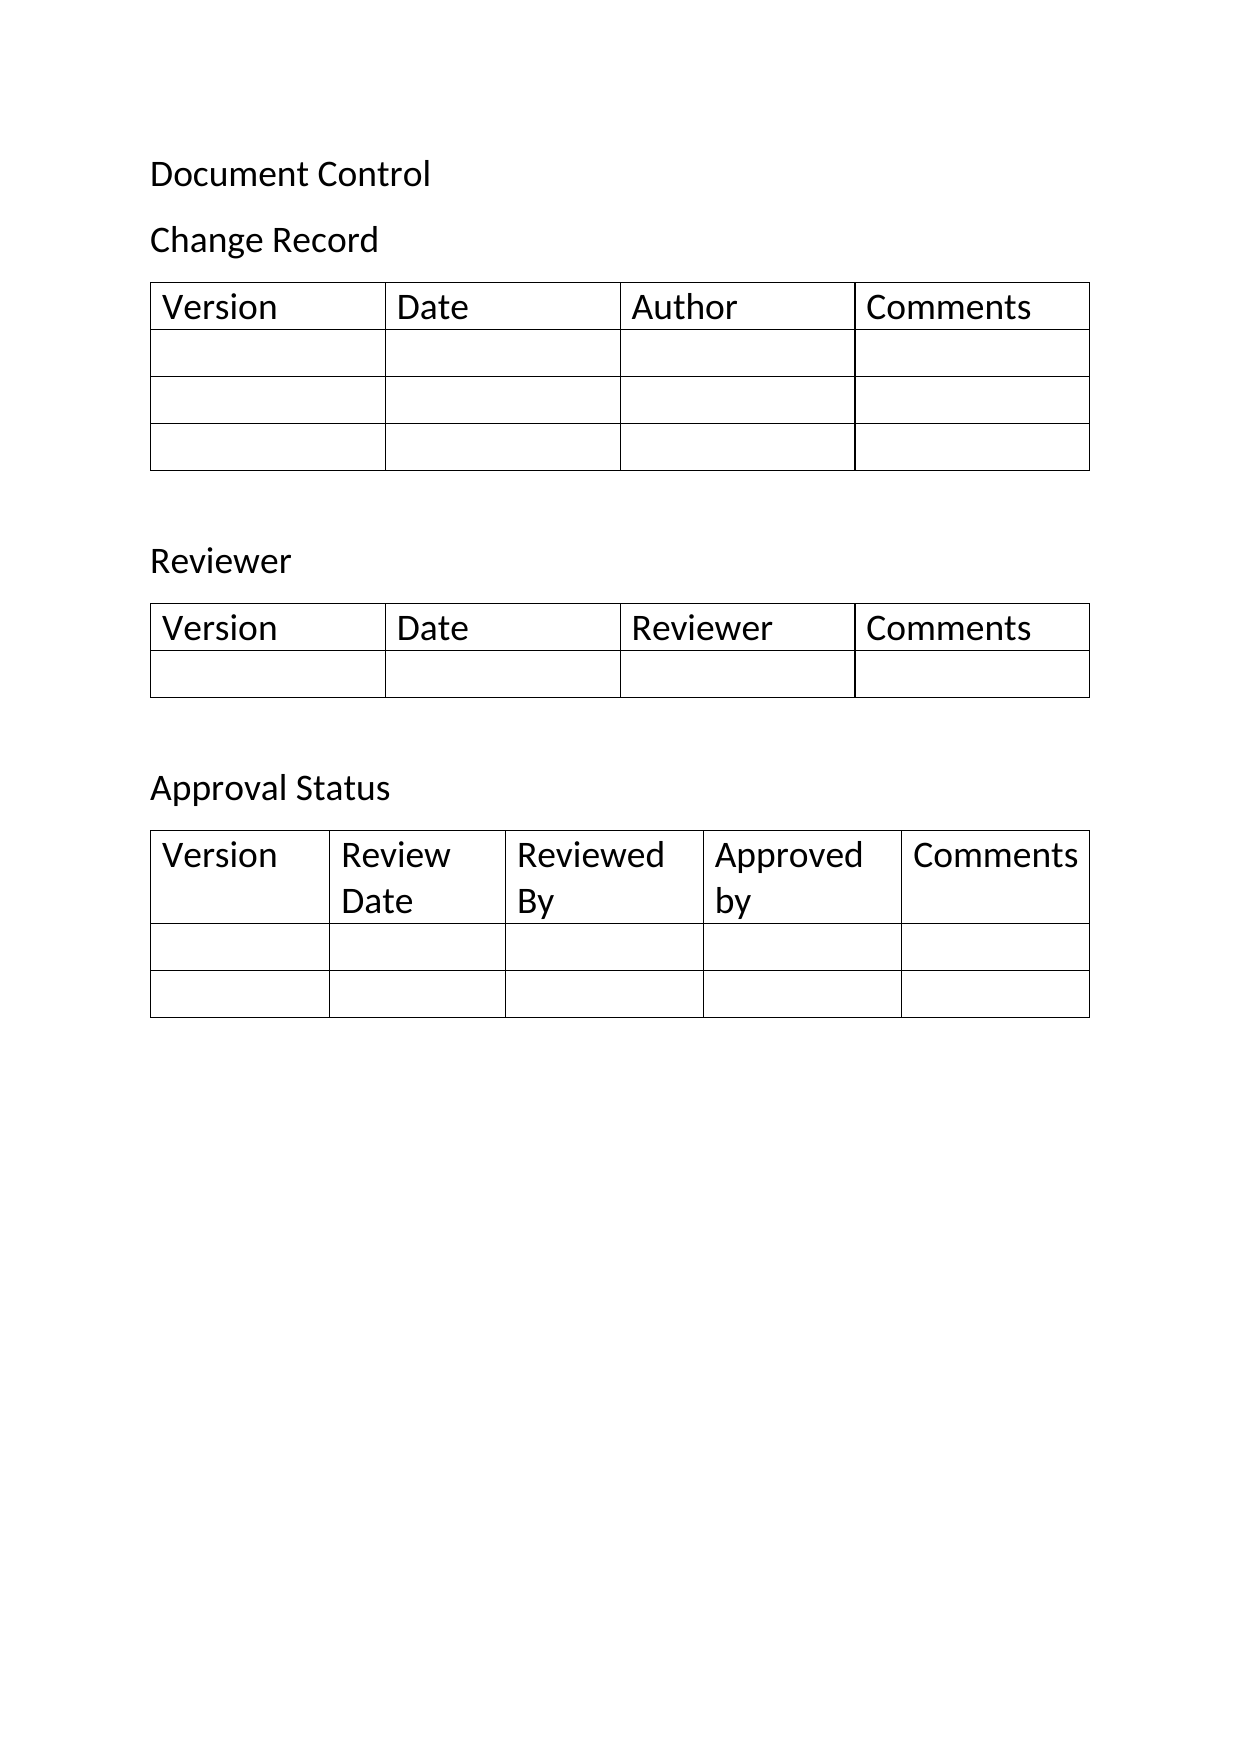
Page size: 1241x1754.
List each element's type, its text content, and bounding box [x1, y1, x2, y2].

text Reviewer [150, 537, 1090, 583]
table_cell [151, 330, 385, 376]
table_cell [386, 330, 620, 376]
table_header Comments [902, 831, 1089, 923]
table_cell [902, 971, 1089, 1017]
table_cell [506, 971, 703, 1017]
table_header Date [386, 283, 620, 329]
table_cell [506, 924, 703, 970]
table_header Review Date [330, 831, 505, 923]
table_cell [621, 377, 854, 423]
table_header Version [151, 604, 385, 650]
table_header Reviewed By [506, 831, 703, 923]
table_header Version [151, 831, 329, 923]
table_cell [151, 651, 385, 697]
table_cell [704, 924, 901, 970]
text Document Control [150, 150, 1090, 196]
table_header Reviewer [621, 604, 854, 650]
table_cell [621, 330, 854, 376]
table_cell [151, 924, 329, 970]
table_cell [386, 651, 620, 697]
table_cell [856, 330, 1089, 376]
table_cell [621, 651, 854, 697]
table_cell [856, 651, 1089, 697]
table_header Approved by [704, 831, 901, 923]
table_header Date [386, 604, 620, 650]
table_cell [856, 424, 1089, 470]
table_header Comments [856, 283, 1089, 329]
table_cell [856, 377, 1089, 423]
table_header Author [621, 283, 854, 329]
table_cell [621, 424, 854, 470]
table_cell [386, 424, 620, 470]
table_header Version [151, 283, 385, 329]
table_cell [330, 971, 505, 1017]
table_cell [151, 377, 385, 423]
text Approval Status [150, 764, 1090, 810]
table_cell [902, 924, 1089, 970]
text Change Record [150, 216, 1090, 262]
table_cell [386, 377, 620, 423]
table_cell [151, 971, 329, 1017]
table_header Comments [856, 604, 1089, 650]
table_cell [330, 924, 505, 970]
table_cell [151, 424, 385, 470]
table_cell [704, 971, 901, 1017]
